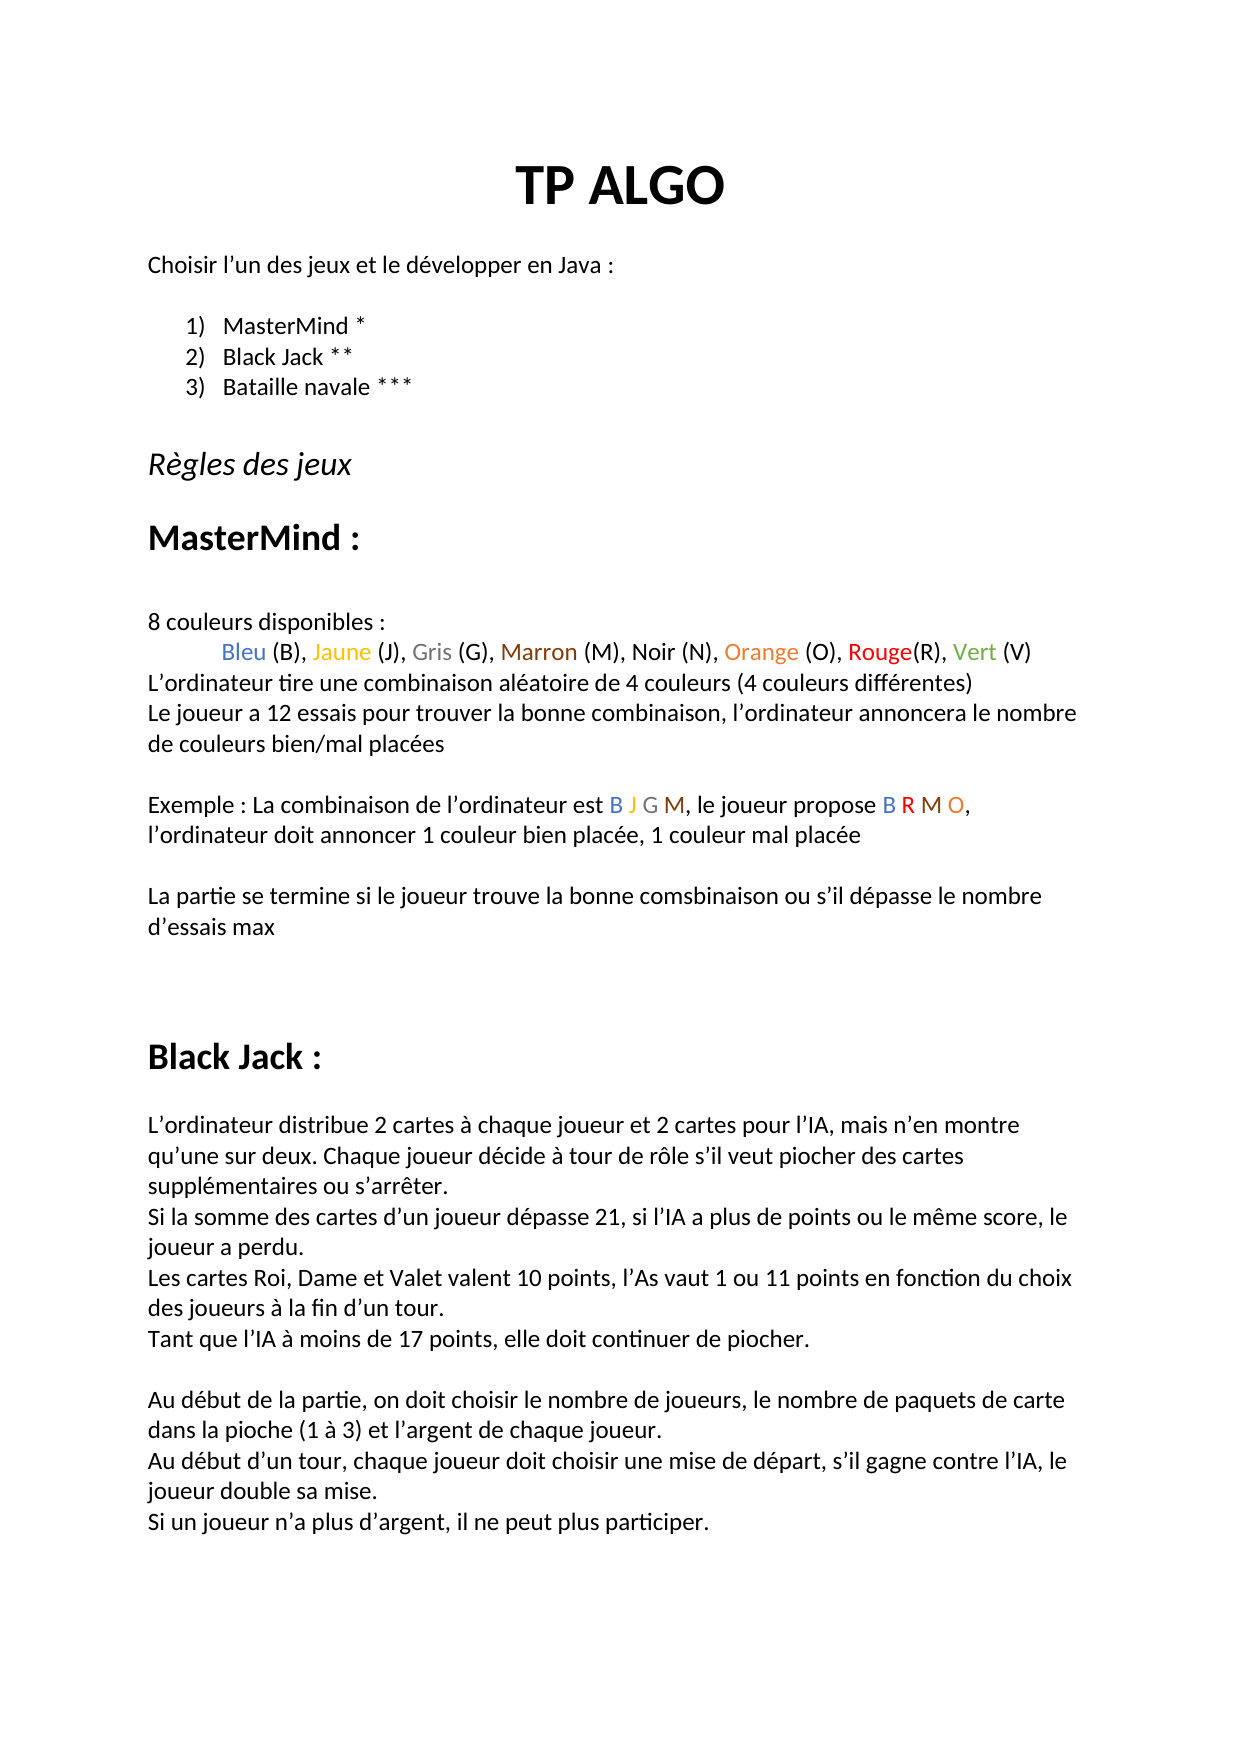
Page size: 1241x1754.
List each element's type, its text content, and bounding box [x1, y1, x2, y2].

text MasterMind : [148, 514, 1093, 560]
text Bleu (B), Jaune (J), Gris (G), Marron (M), Noir (N), Orange (O), Rouge(R), Vert (V) [148, 636, 1093, 667]
text L’ordinateur distribue 2 cartes à chaque joueur et 2 cartes pour l’IA, mais n’en montre qu’une sur deux. Chaque joueur décide à tour de rôle s’il veut piocher des cartes supplémentaires ou s’arrêter. [148, 1109, 1093, 1201]
text Tant que l’IA à moins de 17 points, elle doit continuer de piocher. [148, 1323, 1093, 1353]
text 8 couleurs disponibles : [148, 606, 1093, 636]
text Si un joueur n’a plus d’argent, il ne peut plus participer. [148, 1506, 1093, 1537]
text TP ALGO [148, 148, 1093, 219]
text Au début d’un tour, chaque joueur doit choisir une mise de départ, s’il gagne contre l’IA, le joueur double sa mise. [148, 1445, 1093, 1506]
list Bataille navale *** [185, 371, 1093, 402]
text La partie se termine si le joueur trouve la bonne comsbinaison ou s’il dépasse le nombre d’essais max [148, 880, 1093, 941]
list MasterMind * [185, 310, 1093, 341]
text Règles des jeux [148, 443, 1093, 483]
text Le joueur a 12 essais pour trouver la bonne combinaison, l’ordinateur annoncera le nombre de couleurs bien/mal placées [148, 697, 1093, 758]
text Exemple : La combinaison de l’ordinateur est B J G M, le joueur propose B R M O, l’ordinateur doit annoncer 1 couleur bien placée, 1 couleur mal placée [148, 789, 1093, 850]
text Choisir l’un des jeux et le développer en Java : [148, 249, 1093, 280]
text L’ordinateur tire une combinaison aléatoire de 4 couleurs (4 couleurs différentes) [148, 667, 1093, 697]
text Au début de la partie, on doit choisir le nombre de joueurs, le nombre de paquets de carte dans la pioche (1 à 3) et l’argent de chaque joueur. [148, 1384, 1093, 1445]
text Si la somme des cartes d’un joueur dépasse 21, si l’IA a plus de points ou le même score, le joueur a perdu. [148, 1201, 1093, 1262]
list Black Jack ** [185, 341, 1093, 371]
text Black Jack : [148, 1033, 1093, 1079]
text Les cartes Roi, Dame et Valet valent 10 points, l’As vaut 1 ou 11 points en fonction du choix des joueurs à la fin d’un tour. [148, 1262, 1093, 1323]
